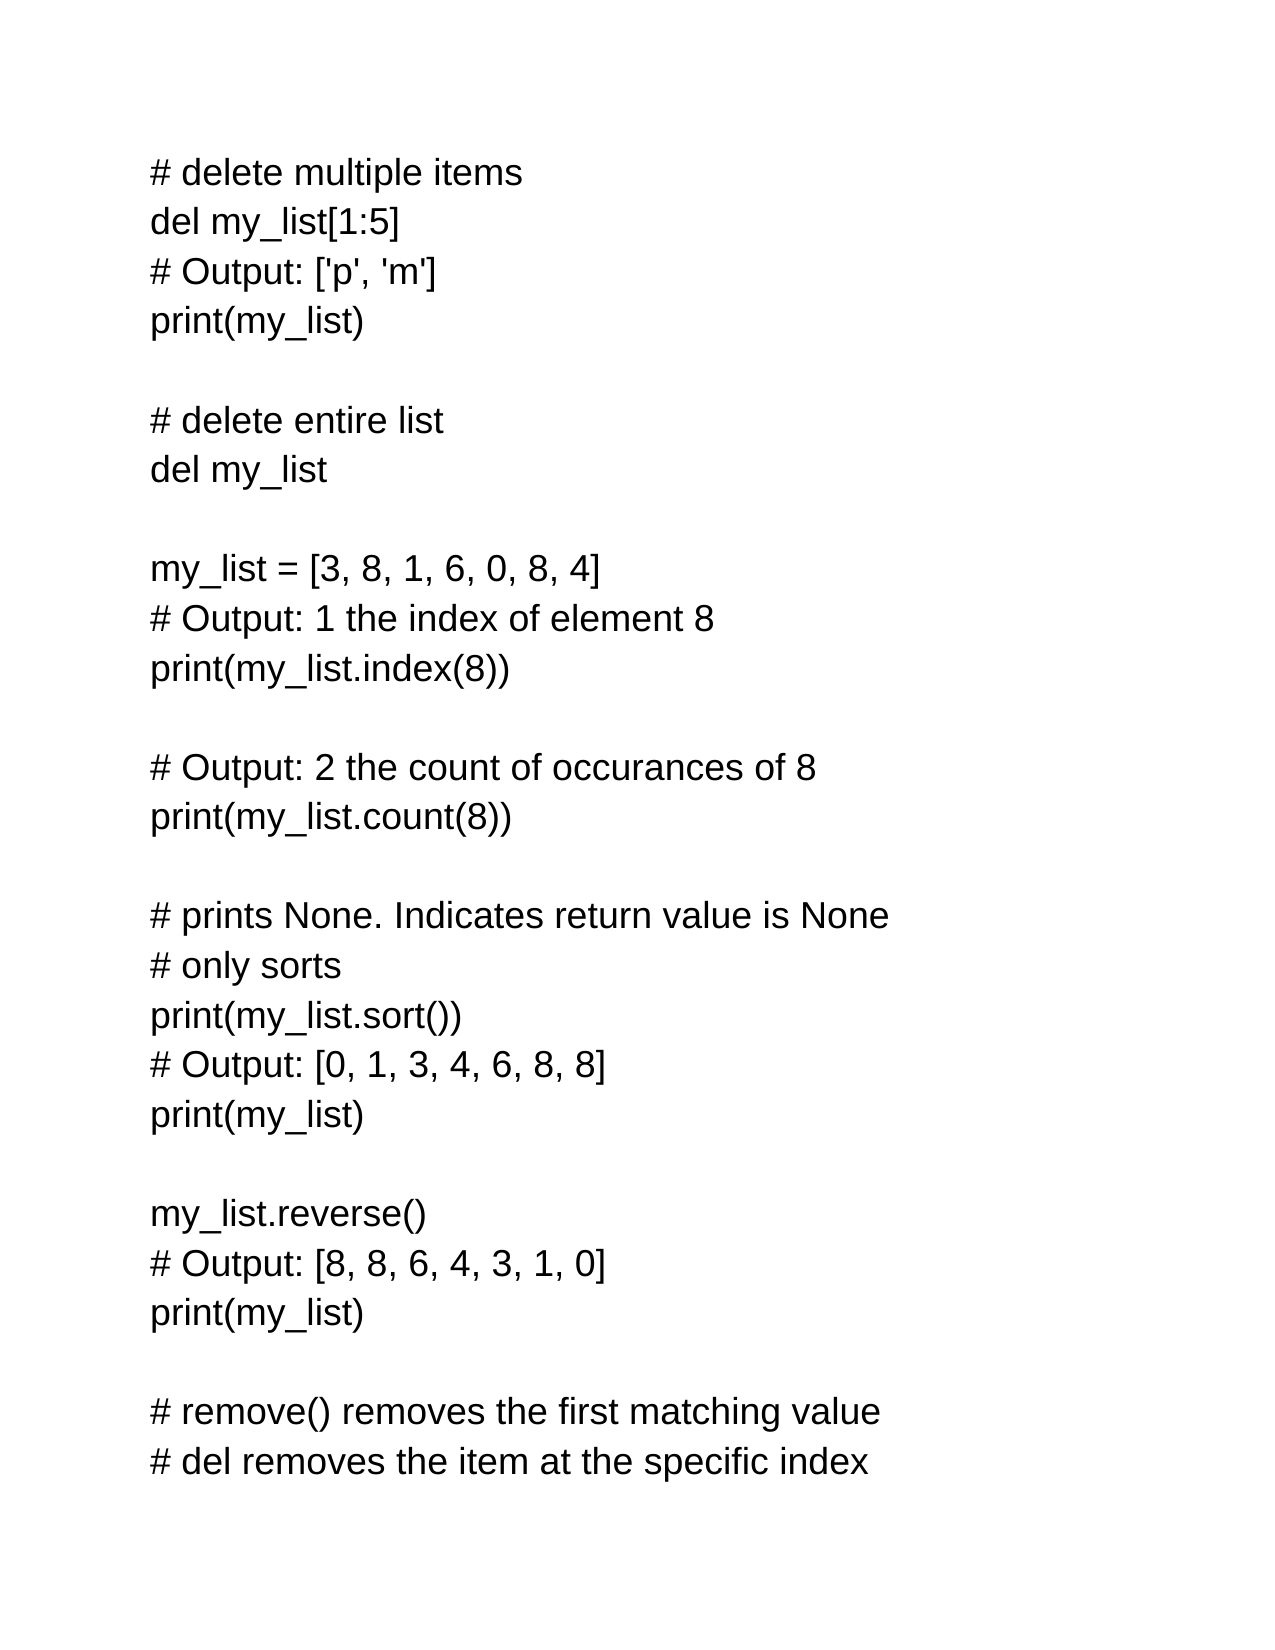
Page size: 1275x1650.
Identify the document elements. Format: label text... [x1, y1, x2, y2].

text print(my_list) [150, 1092, 1125, 1135]
text # del removes the item at the specific index [150, 1439, 1125, 1482]
text # Output: ['p', 'm'] [150, 249, 1125, 292]
text # Output: [8, 8, 6, 4, 3, 1, 0] [150, 1241, 1125, 1284]
text my_list.reverse() [150, 1191, 1125, 1234]
text print(my_list) [150, 299, 1125, 342]
text # remove() removes the first matching value [150, 1389, 1125, 1433]
text print(my_list.count(8)) [150, 794, 1125, 838]
text # delete entire list [150, 398, 1125, 441]
text del my_list [150, 447, 1125, 491]
text # Output: 2 the count of occurances of 8 [150, 745, 1125, 788]
text # only sorts [150, 943, 1125, 986]
text # delete multiple items [150, 150, 1125, 193]
text # prints None. Indicates return value is None [150, 894, 1125, 937]
text my_list = [3, 8, 1, 6, 0, 8, 4] [150, 547, 1125, 590]
text # Output: 1 the index of element 8 [150, 596, 1125, 639]
text print(my_list) [150, 1290, 1125, 1333]
text # Output: [0, 1, 3, 4, 6, 8, 8] [150, 1042, 1125, 1086]
text print(my_list.index(8)) [150, 646, 1125, 689]
text del my_list[1:5] [150, 199, 1125, 243]
text print(my_list.sort()) [150, 993, 1125, 1036]
